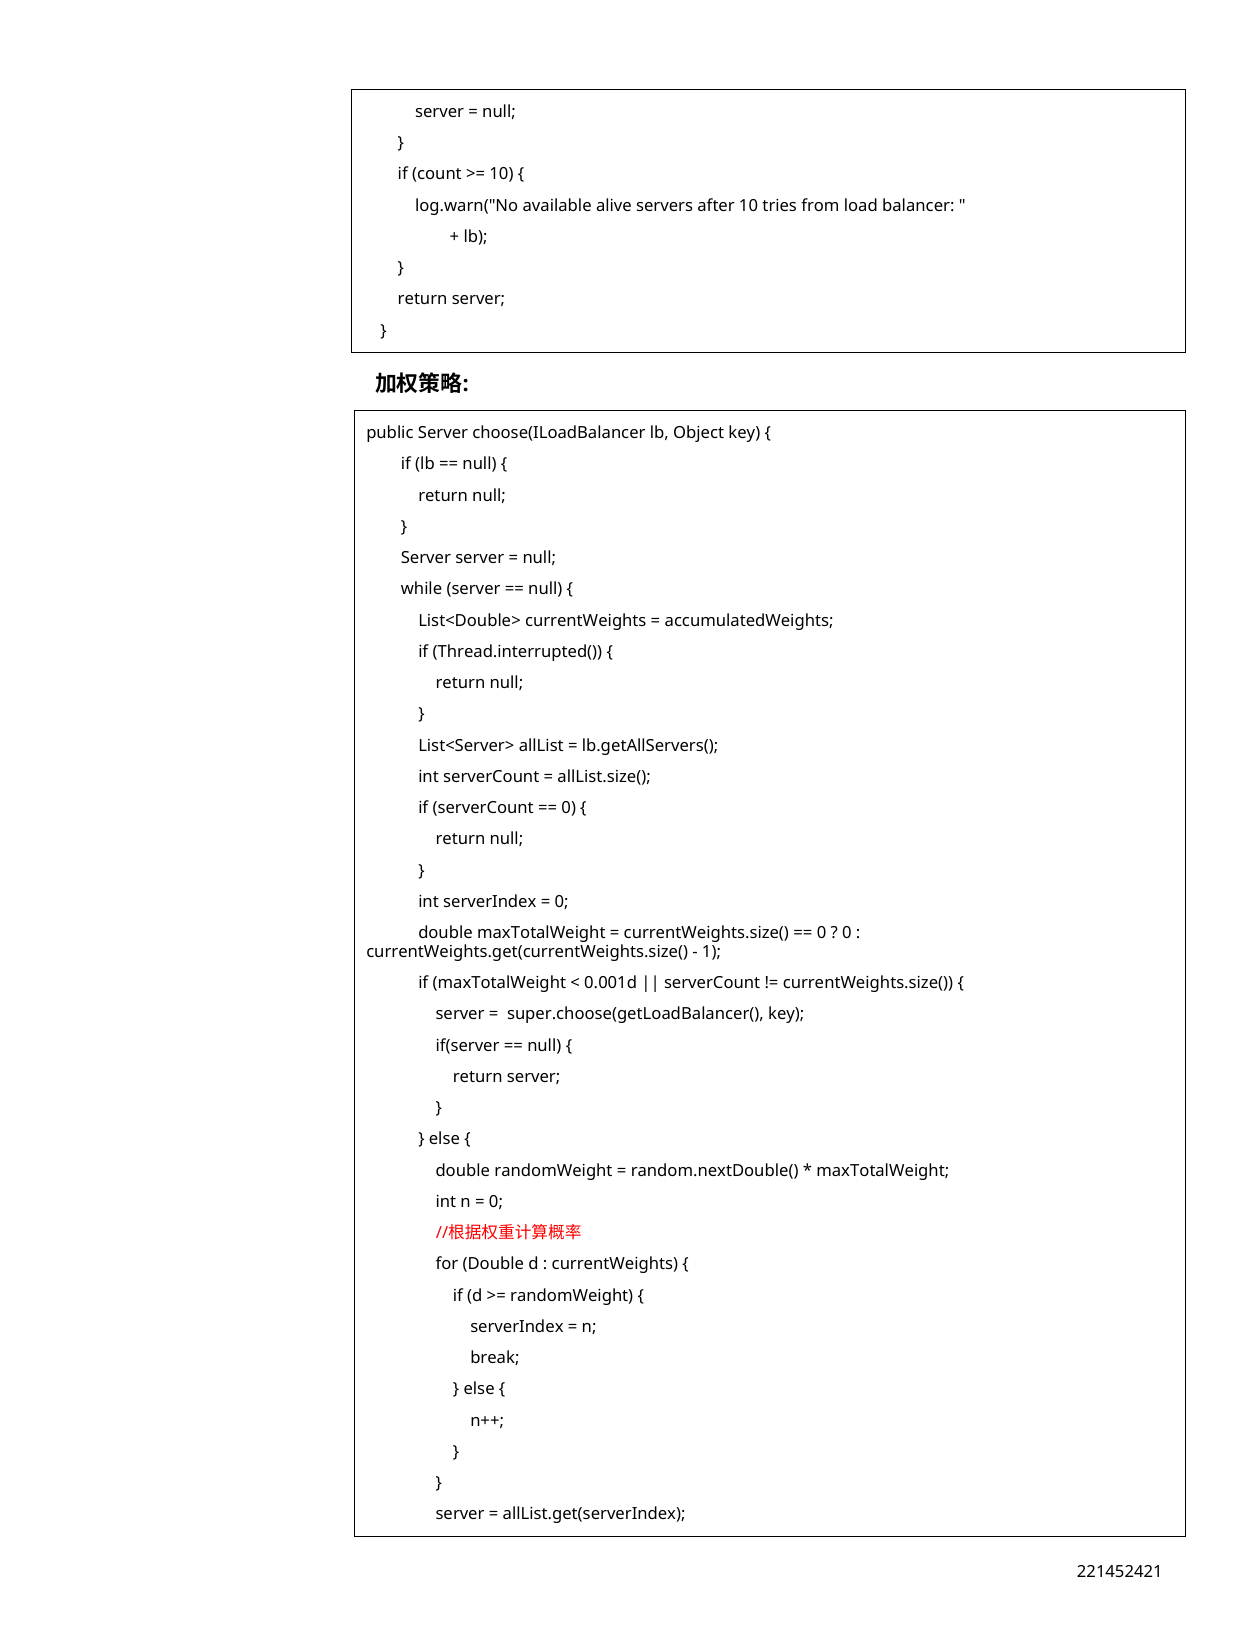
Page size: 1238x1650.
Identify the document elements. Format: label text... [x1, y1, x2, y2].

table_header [352, 90, 1185, 352]
text 加权策略: [462, 366, 1162, 397]
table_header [355, 411, 1185, 1536]
